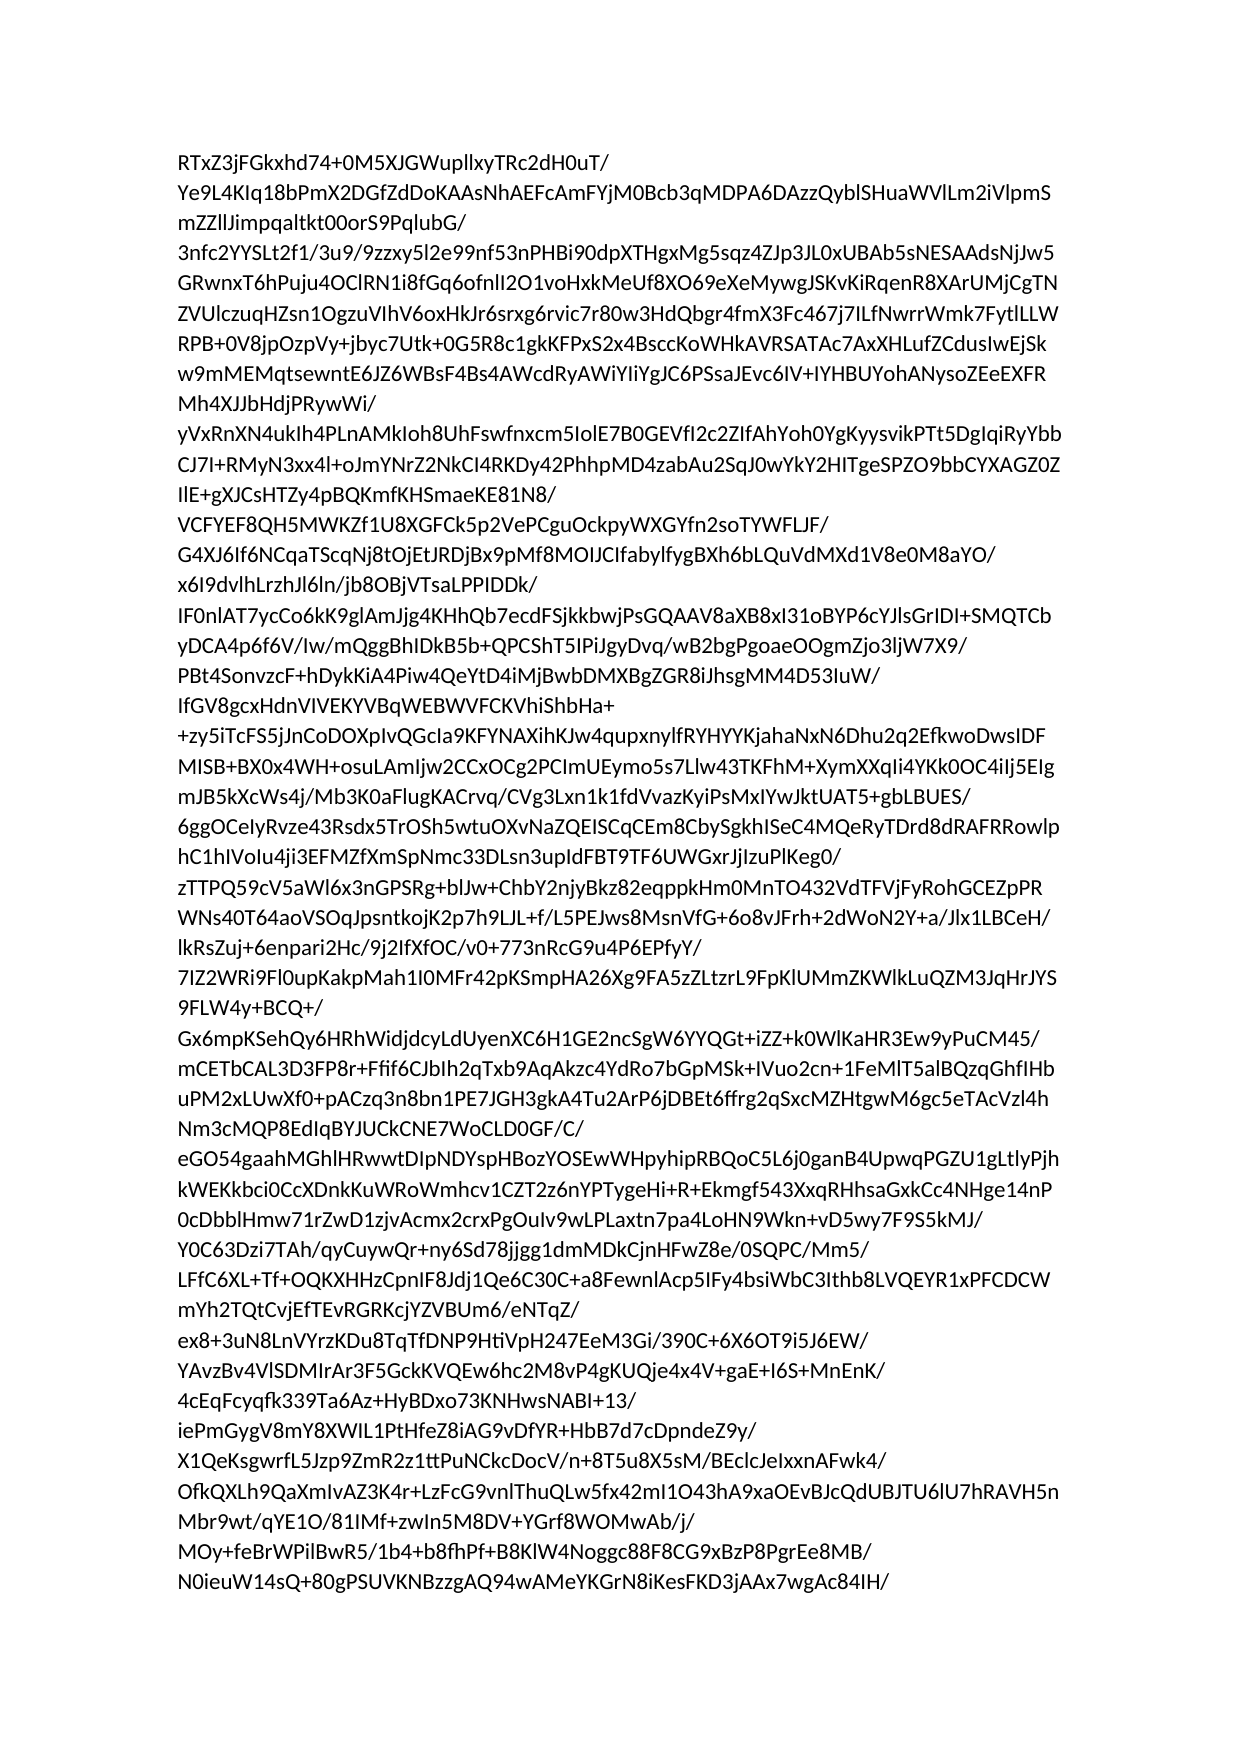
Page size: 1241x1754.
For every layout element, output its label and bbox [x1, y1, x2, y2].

text [177, 148, 1063, 1595]
